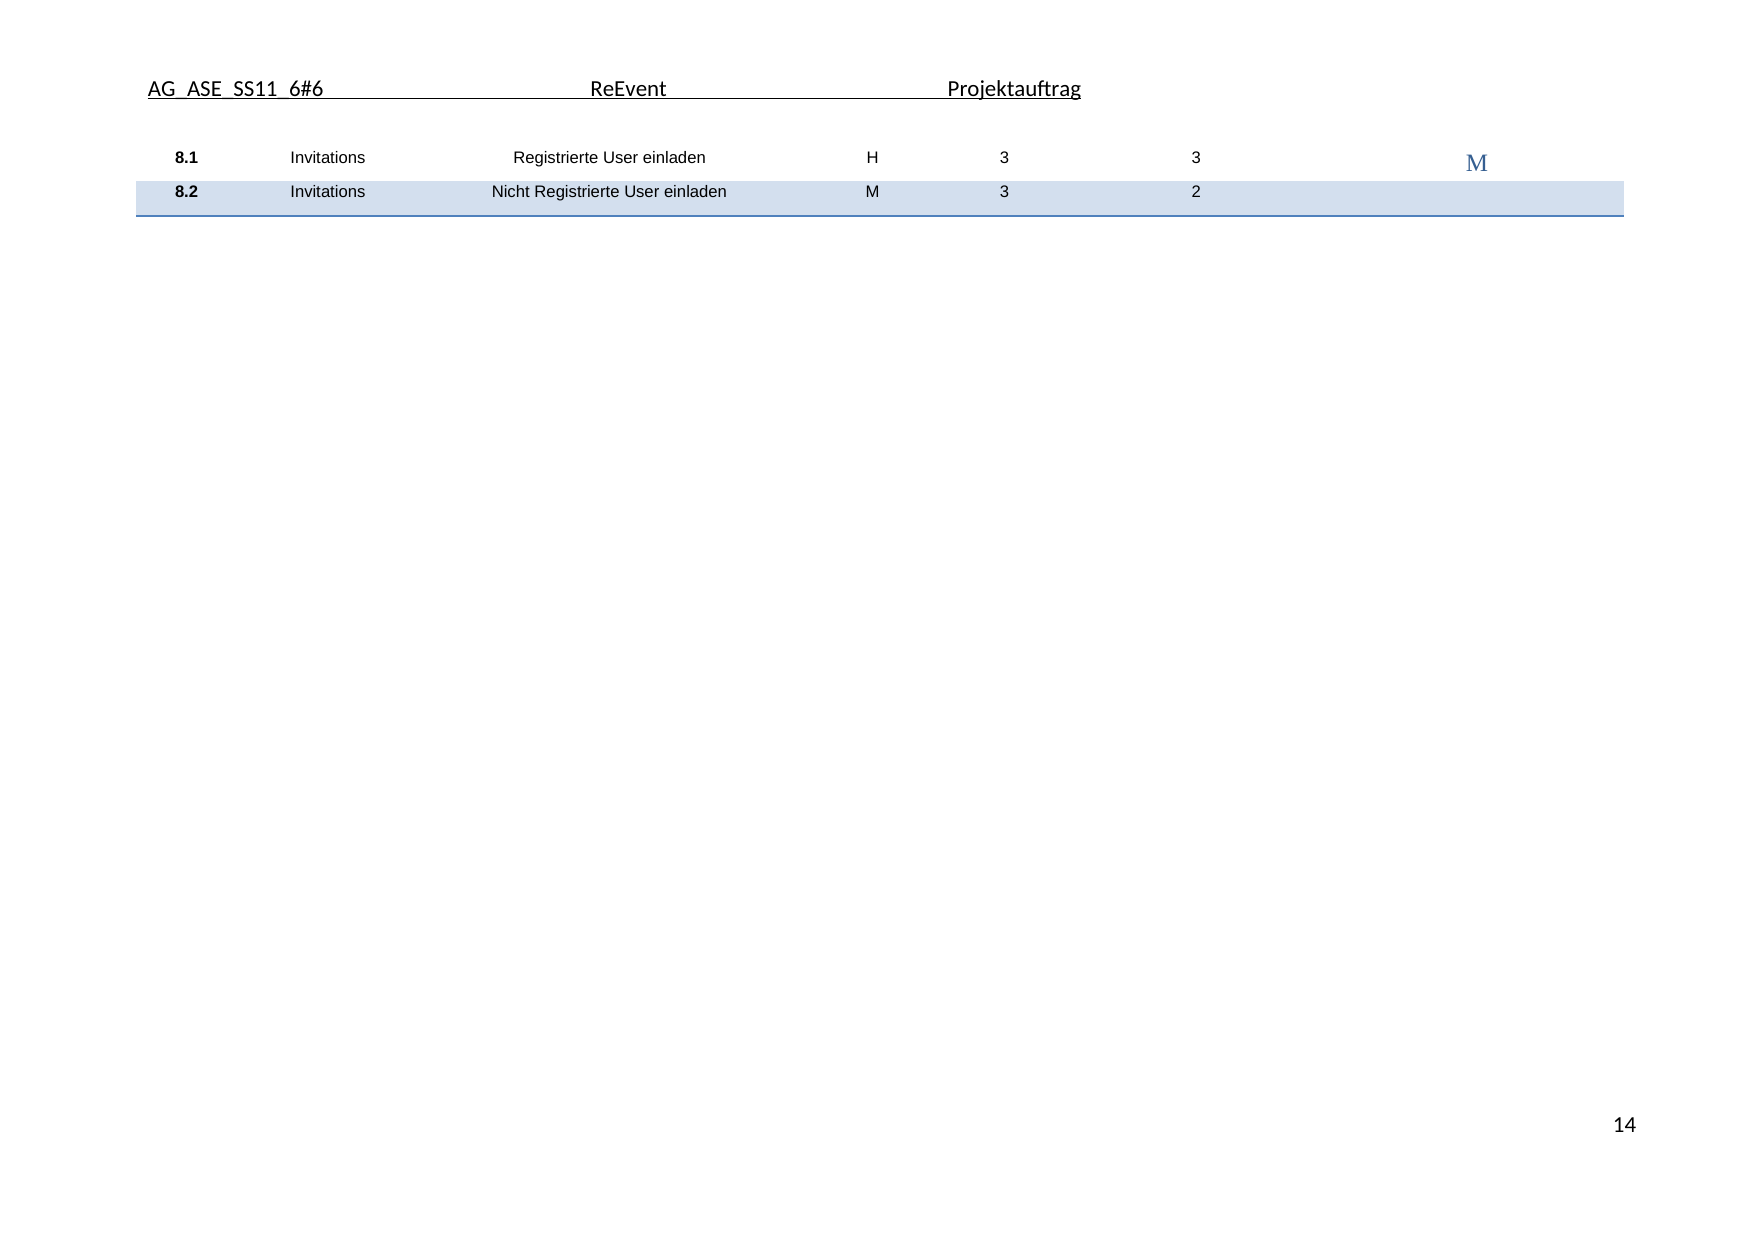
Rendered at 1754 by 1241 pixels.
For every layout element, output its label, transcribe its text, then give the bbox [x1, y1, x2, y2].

table_cell Invitations [236, 181, 419, 215]
table_cell 3 [945, 148, 1063, 181]
table_cell 8.1 [136, 148, 236, 181]
table_cell M [800, 181, 945, 215]
table_cell Invitations [236, 148, 419, 181]
table_cell 3 [945, 181, 1063, 215]
table_cell H [800, 148, 945, 181]
table_cell M [1329, 148, 1624, 181]
table_cell [1329, 181, 1624, 215]
table_cell Nicht Registrierte User einladen [419, 181, 800, 215]
table_cell Registrierte User einladen [419, 148, 800, 181]
table_cell 2 [1063, 181, 1329, 215]
table_cell 8.2 [136, 181, 236, 215]
table_cell 3 [1063, 148, 1329, 181]
